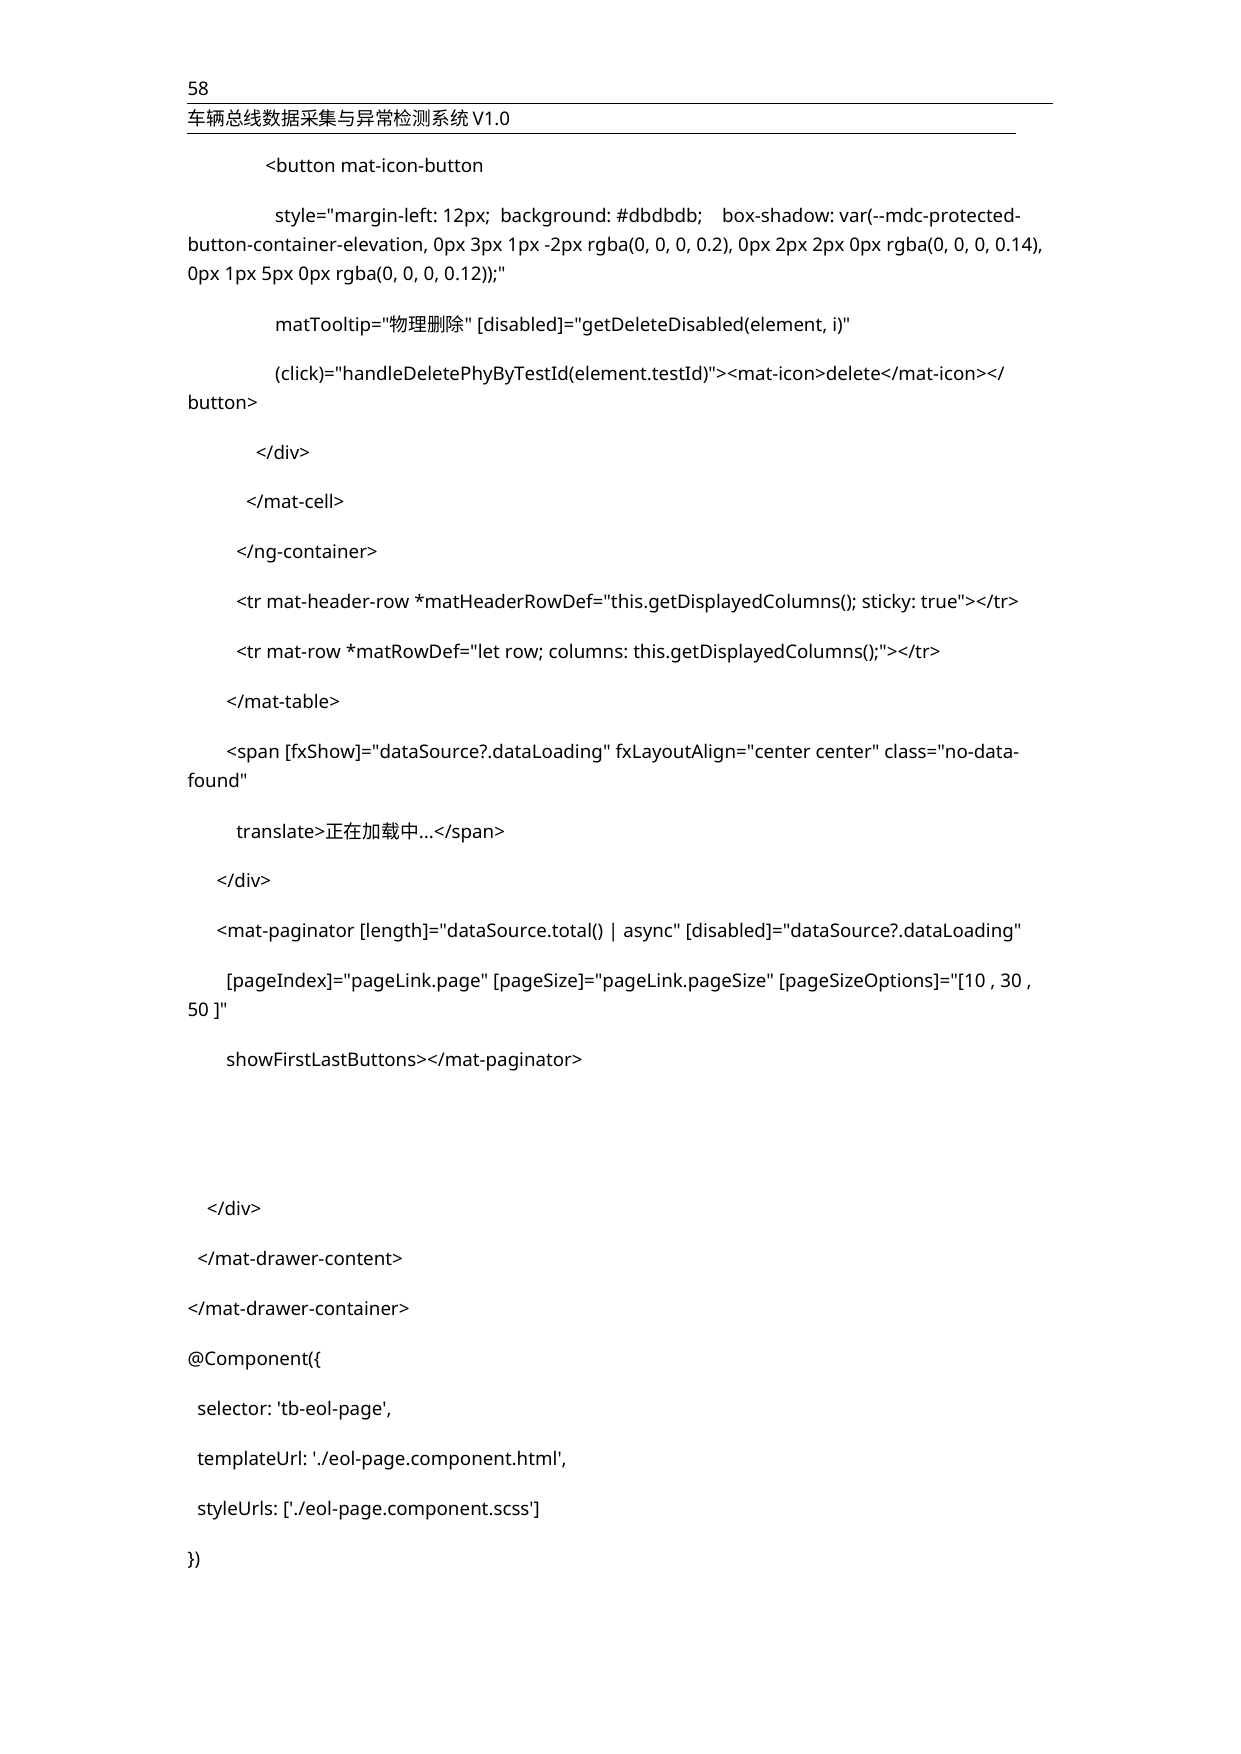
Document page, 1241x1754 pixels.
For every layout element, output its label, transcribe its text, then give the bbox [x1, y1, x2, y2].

text </mat-drawer-container> [187, 1294, 1053, 1323]
text <button mat-icon-button [187, 150, 1053, 179]
text [pageIndex]="pageLink.page" [pageSize]="pageLink.pageSize" [pageSizeOptions]="[10 , 30 , 50 ]" [187, 965, 1053, 1023]
text </div> [187, 865, 1053, 894]
text <mat-paginator [length]="dataSource.total() | async" [disabled]="dataSource?.dataLoading" [187, 915, 1053, 944]
text </ng-container> [187, 537, 1053, 566]
text }) [187, 1543, 1053, 1572]
text matTooltip="物理删除" [disabled]="getDeleteDisabled(element, i)" [187, 308, 1053, 337]
text templateUrl: './eol-page.component.html', [187, 1443, 1053, 1472]
text </mat-table> [187, 687, 1053, 716]
text <span [fxShow]="dataSource?.dataLoading" fxLayoutAlign="center center" class="no-data-found" [187, 737, 1053, 795]
text </div> [187, 1194, 1053, 1223]
text (click)="handleDeletePhyByTestId(element.testId)"><mat-icon>delete</mat-icon></button> [187, 358, 1053, 416]
text translate>正在加载中...</span> [187, 816, 1053, 844]
text style="margin-left: 12px; background: #dbdbdb; box-shadow: var(--mdc-protected-button-container-elevation, 0px 3px 1px -2px rgba(0, 0, 0, 0.2), 0px 2px 2px 0px rgba(0, 0, 0, 0.14), 0px 1px 5px 0px rgba(0, 0, 0, 0.12));" [187, 200, 1053, 287]
text showFirstLastButtons></mat-paginator> [187, 1044, 1053, 1073]
text styleUrls: ['./eol-page.component.scss'] [187, 1493, 1053, 1522]
text </div> [187, 437, 1053, 466]
text <tr mat-row *matRowDef="let row; columns: this.getDisplayedColumns();"></tr> [187, 637, 1053, 666]
text </mat-drawer-content> [187, 1244, 1053, 1273]
text </mat-cell> [187, 487, 1053, 516]
text <tr mat-header-row *matHeaderRowDef="this.getDisplayedColumns(); sticky: true"></tr> [187, 587, 1053, 616]
text selector: 'tb-eol-page', [187, 1393, 1053, 1422]
text @Component({ [187, 1343, 1053, 1373]
